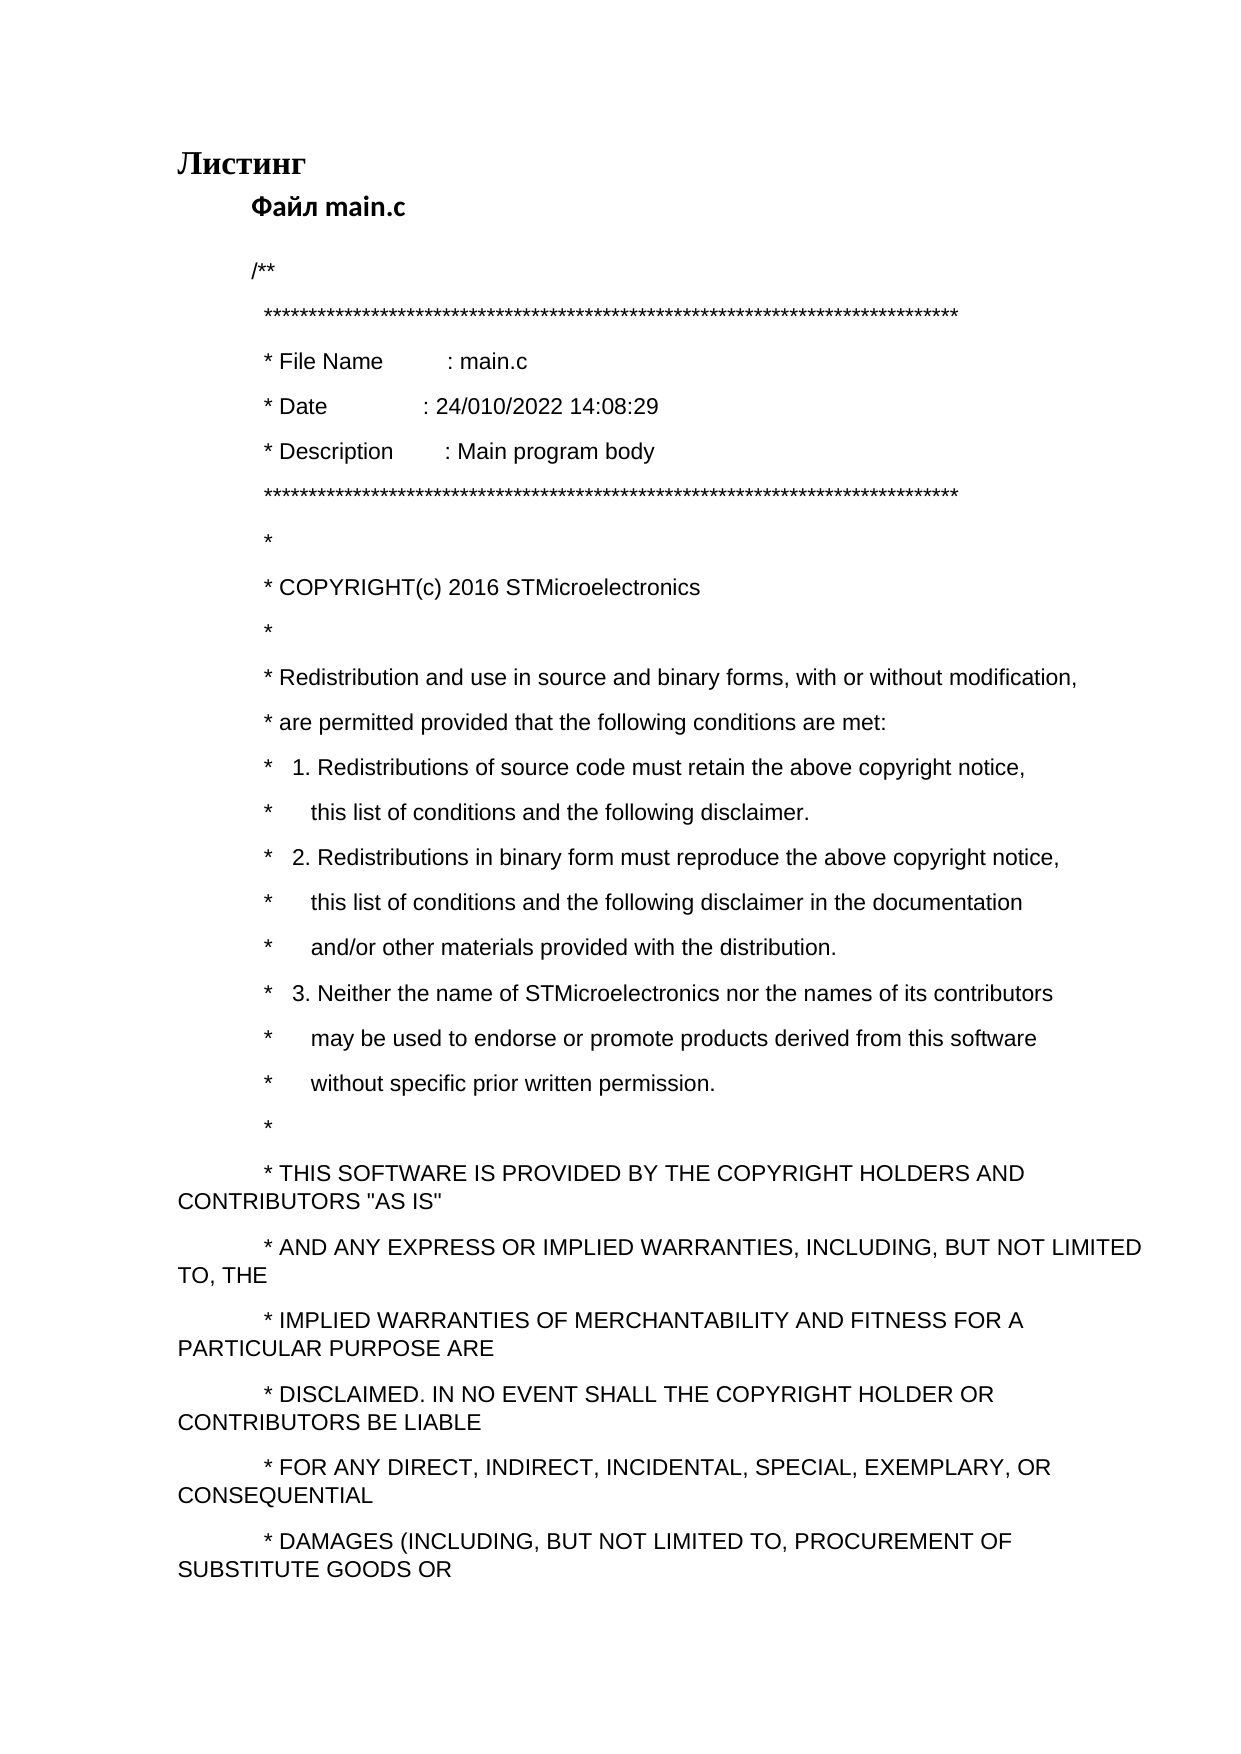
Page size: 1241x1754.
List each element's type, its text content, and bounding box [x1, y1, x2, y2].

text * are permitted provided that the following conditions are met: [177, 709, 1152, 735]
text * 1. Redistributions of source code must retain the above copyright notice, [177, 754, 1152, 780]
text * [177, 1115, 1152, 1141]
text * [177, 528, 1152, 555]
text * COPYRIGHT(c) 2016 STMicroelectronics [177, 573, 1152, 600]
text * this list of conditions and the following disclaimer. [177, 799, 1152, 825]
text * without specific prior written permission. [177, 1070, 1152, 1096]
text * this list of conditions and the following disclaimer in the documentation [177, 889, 1152, 916]
text ****************************************************************************** [177, 303, 1152, 329]
subtitle Листинг [177, 143, 1152, 181]
text * DISCLAIMED. IN NO EVENT SHALL THE COPYRIGHT HOLDER OR CONTRIBUTORS BE LIABLE [177, 1381, 1152, 1435]
text * FOR ANY DIRECT, INDIRECT, INCIDENTAL, SPECIAL, EXEMPLARY, OR CONSEQUENTIAL [177, 1454, 1152, 1509]
text * DAMAGES (INCLUDING, BUT NOT LIMITED TO, PROCUREMENT OF SUBSTITUTE GOODS OR [177, 1528, 1152, 1582]
text * 3. Neither the name of STMicroelectronics nor the names of its contributors [177, 979, 1152, 1006]
text * and/or other materials provided with the distribution. [177, 934, 1152, 961]
text /** [177, 258, 1152, 284]
text * Description : Main program body [177, 438, 1152, 464]
text * 2. Redistributions in binary form must reproduce the above copyright notice, [177, 844, 1152, 871]
text Файл main.c [177, 188, 1152, 223]
text * THIS SOFTWARE IS PROVIDED BY THE COPYRIGHT HOLDERS AND CONTRIBUTORS "AS IS" [177, 1160, 1152, 1215]
text * may be used to endorse or promote products derived from this software [177, 1024, 1152, 1051]
text * IMPLIED WARRANTIES OF MERCHANTABILITY AND FITNESS FOR A PARTICULAR PURPOSE ARE [177, 1307, 1152, 1362]
text * AND ANY EXPRESS OR IMPLIED WARRANTIES, INCLUDING, BUT NOT LIMITED TO, THE [177, 1233, 1152, 1288]
text * Date : 24/010/2022 14:08:29 [177, 393, 1152, 419]
text * Redistribution and use in source and binary forms, with or without modification, [177, 664, 1152, 690]
text ****************************************************************************** [177, 483, 1152, 510]
text * File Name : main.c [177, 348, 1152, 374]
text * [177, 619, 1152, 645]
